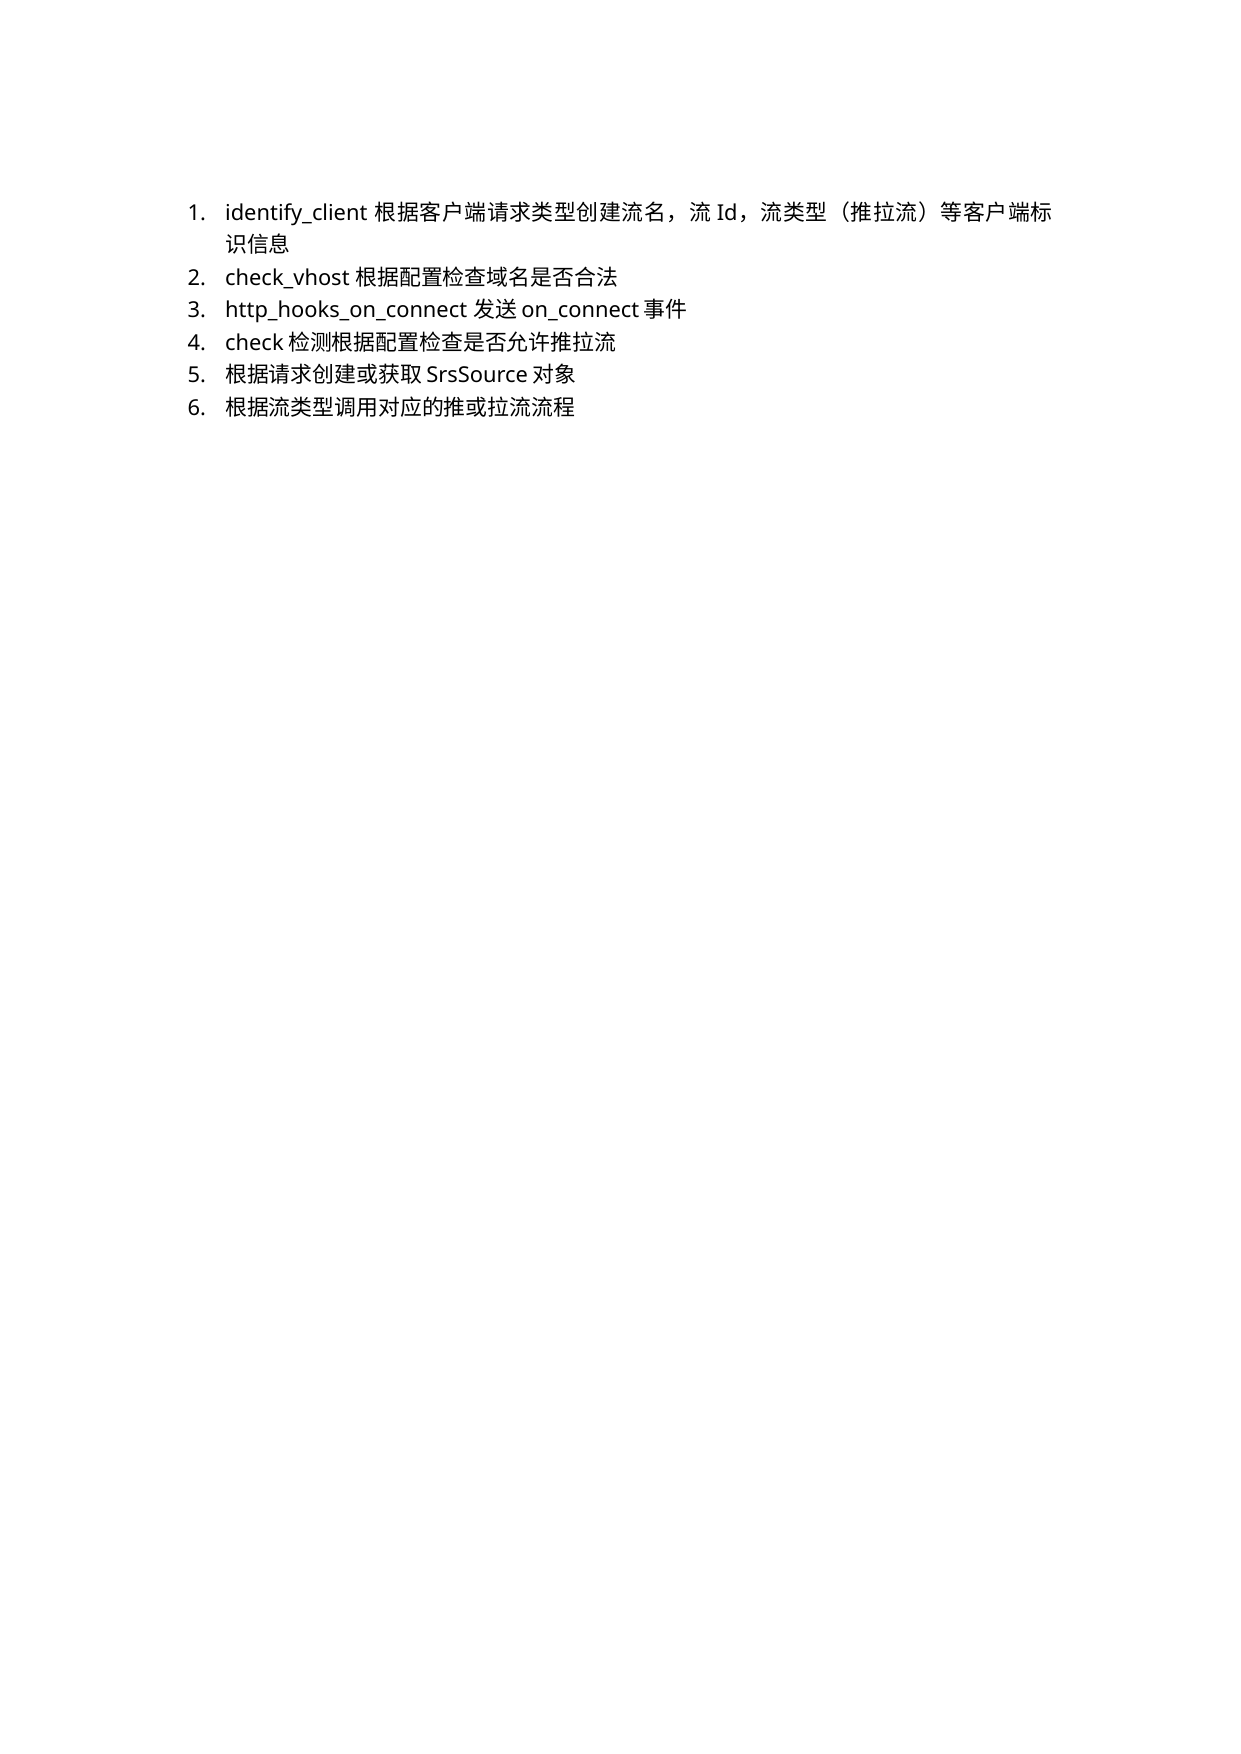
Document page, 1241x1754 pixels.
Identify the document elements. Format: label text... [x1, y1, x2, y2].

list identify_client 根据客户端请求类型创建流名，流Id，流类型（推拉流）等客户端标识信息 [187, 194, 1053, 259]
list check检测根据配置检查是否允许推拉流 [187, 324, 1053, 357]
list http_hooks_on_connect 发送on_connect事件 [187, 292, 1053, 324]
list 根据请求创建或获取SrsSource对象 [187, 357, 1053, 389]
list check_vhost 根据配置检查域名是否合法 [187, 259, 1053, 292]
list 根据流类型调用对应的推或拉流流程 [187, 389, 1053, 422]
